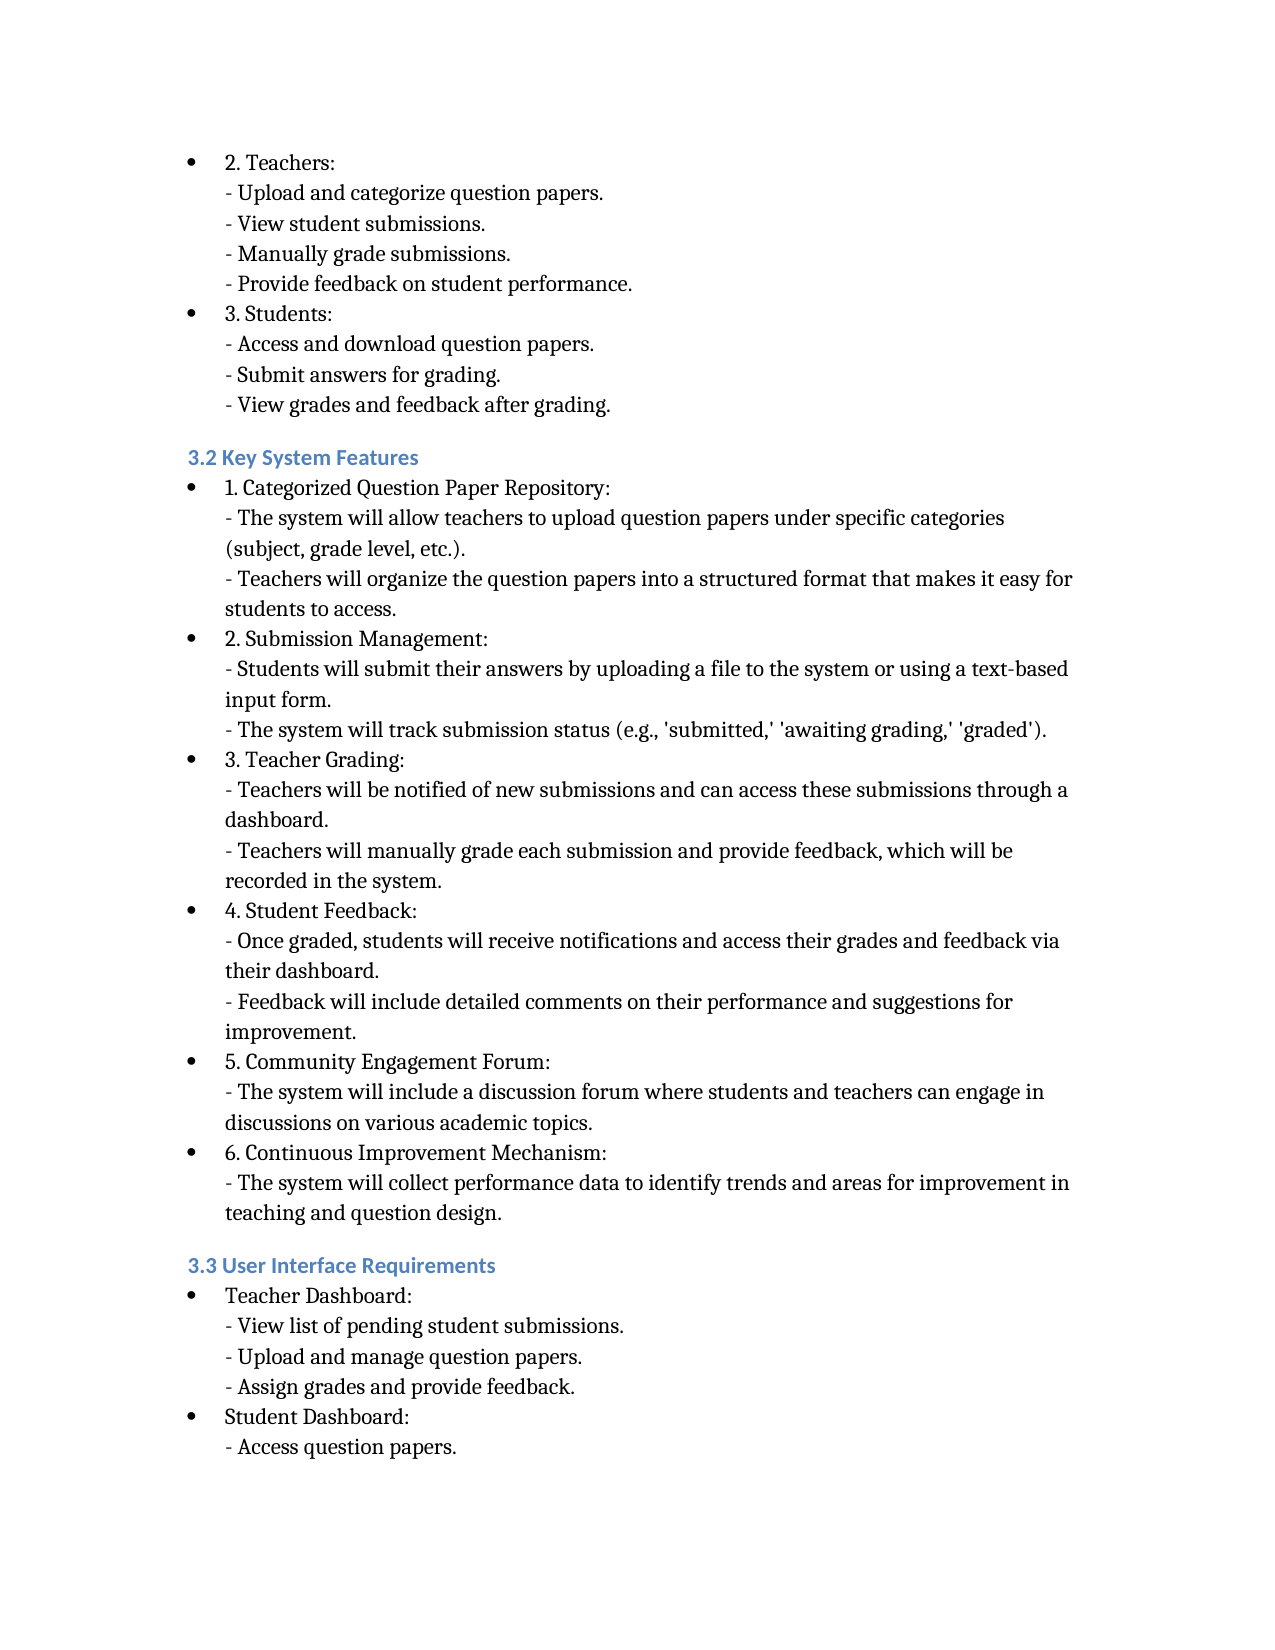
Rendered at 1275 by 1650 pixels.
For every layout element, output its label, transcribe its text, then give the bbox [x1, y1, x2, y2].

list 6. Continuous Improvement Mechanism: - The system will collect performance data to identify trends and areas for improvement in teaching and question design. [187, 1139, 1087, 1226]
list 5. Community Engagement Forum: - The system will include a discussion forum where students and teachers can engage in discussions on various academic topics. [187, 1049, 1087, 1136]
subtitle 3.3 User Interface Requirements [187, 1251, 1087, 1279]
list Teacher Dashboard: - View list of pending student submissions. - Upload and manage question papers. - Assign grades and provide feedback. [187, 1283, 1087, 1400]
list 2. Submission Management: - Students will submit their answers by uploading a file to the system or using a text-based input form. - The system will track submission status (e.g., 'submitted,' 'awaiting grading,' 'graded'). [187, 626, 1087, 743]
list 3. Students: - Access and download question papers. - Submit answers for grading. - View grades and feedback after grading. [187, 301, 1087, 418]
list 1. Categorized Question Paper Repository: - The system will allow teachers to upload question papers under specific categories (subject, grade level, etc.). - Teachers will organize the question papers into a structured format that makes it easy for students to access. [187, 475, 1087, 622]
list 3. Teacher Grading: - Teachers will be notified of new submissions and can access these submissions through a dashboard. - Teachers will manually grade each submission and provide feedback, which will be recorded in the system. [187, 747, 1087, 894]
list 2. Teachers: - Upload and categorize question papers. - View student submissions. - Manually grade submissions. - Provide feedback on student performance. [187, 150, 1087, 297]
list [187, 1404, 1087, 1461]
list 4. Student Feedback: - Once graded, students will receive notifications and access their grades and feedback via their dashboard. - Feedback will include detailed comments on their performance and suggestions for improvement. [187, 898, 1087, 1045]
subtitle 3.2 Key System Features [187, 443, 1087, 471]
